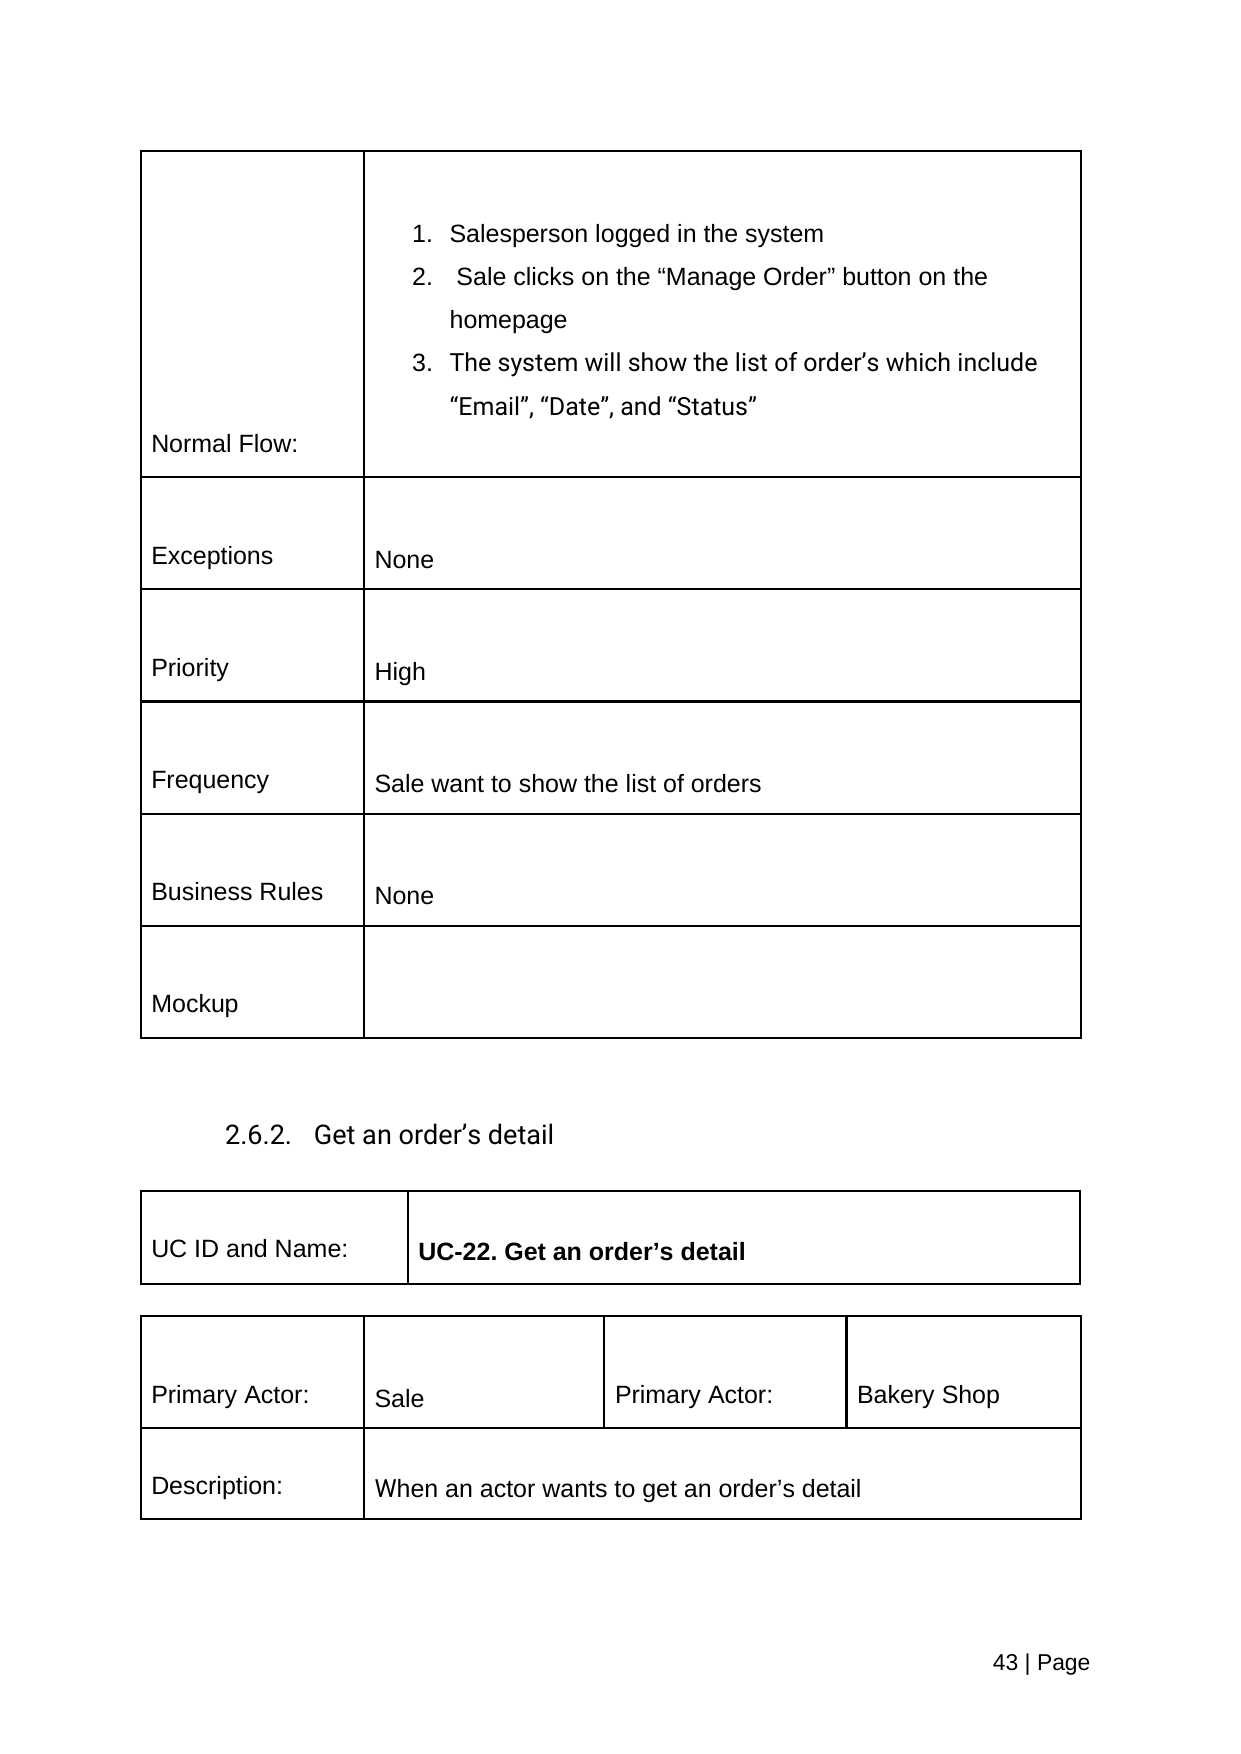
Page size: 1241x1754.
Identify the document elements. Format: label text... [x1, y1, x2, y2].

table_header UC ID and Name: [142, 1192, 407, 1283]
table_header Primary Actor: [605, 1317, 845, 1427]
table_cell Exceptions [142, 478, 363, 588]
table_header UC-22. Get an order’s detail [409, 1192, 1079, 1283]
table_cell Sale want to show the list of orders [365, 703, 1080, 812]
table_cell High [365, 590, 1080, 700]
table_cell When an actor wants to get an order’s detail [365, 1429, 1080, 1518]
table_cell None [365, 815, 1080, 924]
table_cell [365, 927, 1080, 1037]
table_cell Priority [142, 590, 363, 700]
table_header Primary Actor: [142, 1317, 363, 1427]
table_cell Salesperson logged in the system Sale clicks on the “Manage Order” button on the homepage The system will show the list of order’s which include “Email”, “Date”, and “Status” [365, 152, 1080, 476]
table_cell Description: [142, 1429, 363, 1518]
table_cell Mockup [142, 927, 363, 1037]
table_header Sale [365, 1317, 603, 1427]
table_cell Frequency [142, 703, 363, 812]
table_cell None [365, 478, 1080, 588]
table_cell Normal Flow: [142, 152, 363, 476]
subtitle 2.6.2. Get an order’s detail [225, 1119, 1090, 1151]
table_cell Business Rules [142, 815, 363, 924]
table_header Bakery Shop [848, 1317, 1080, 1427]
